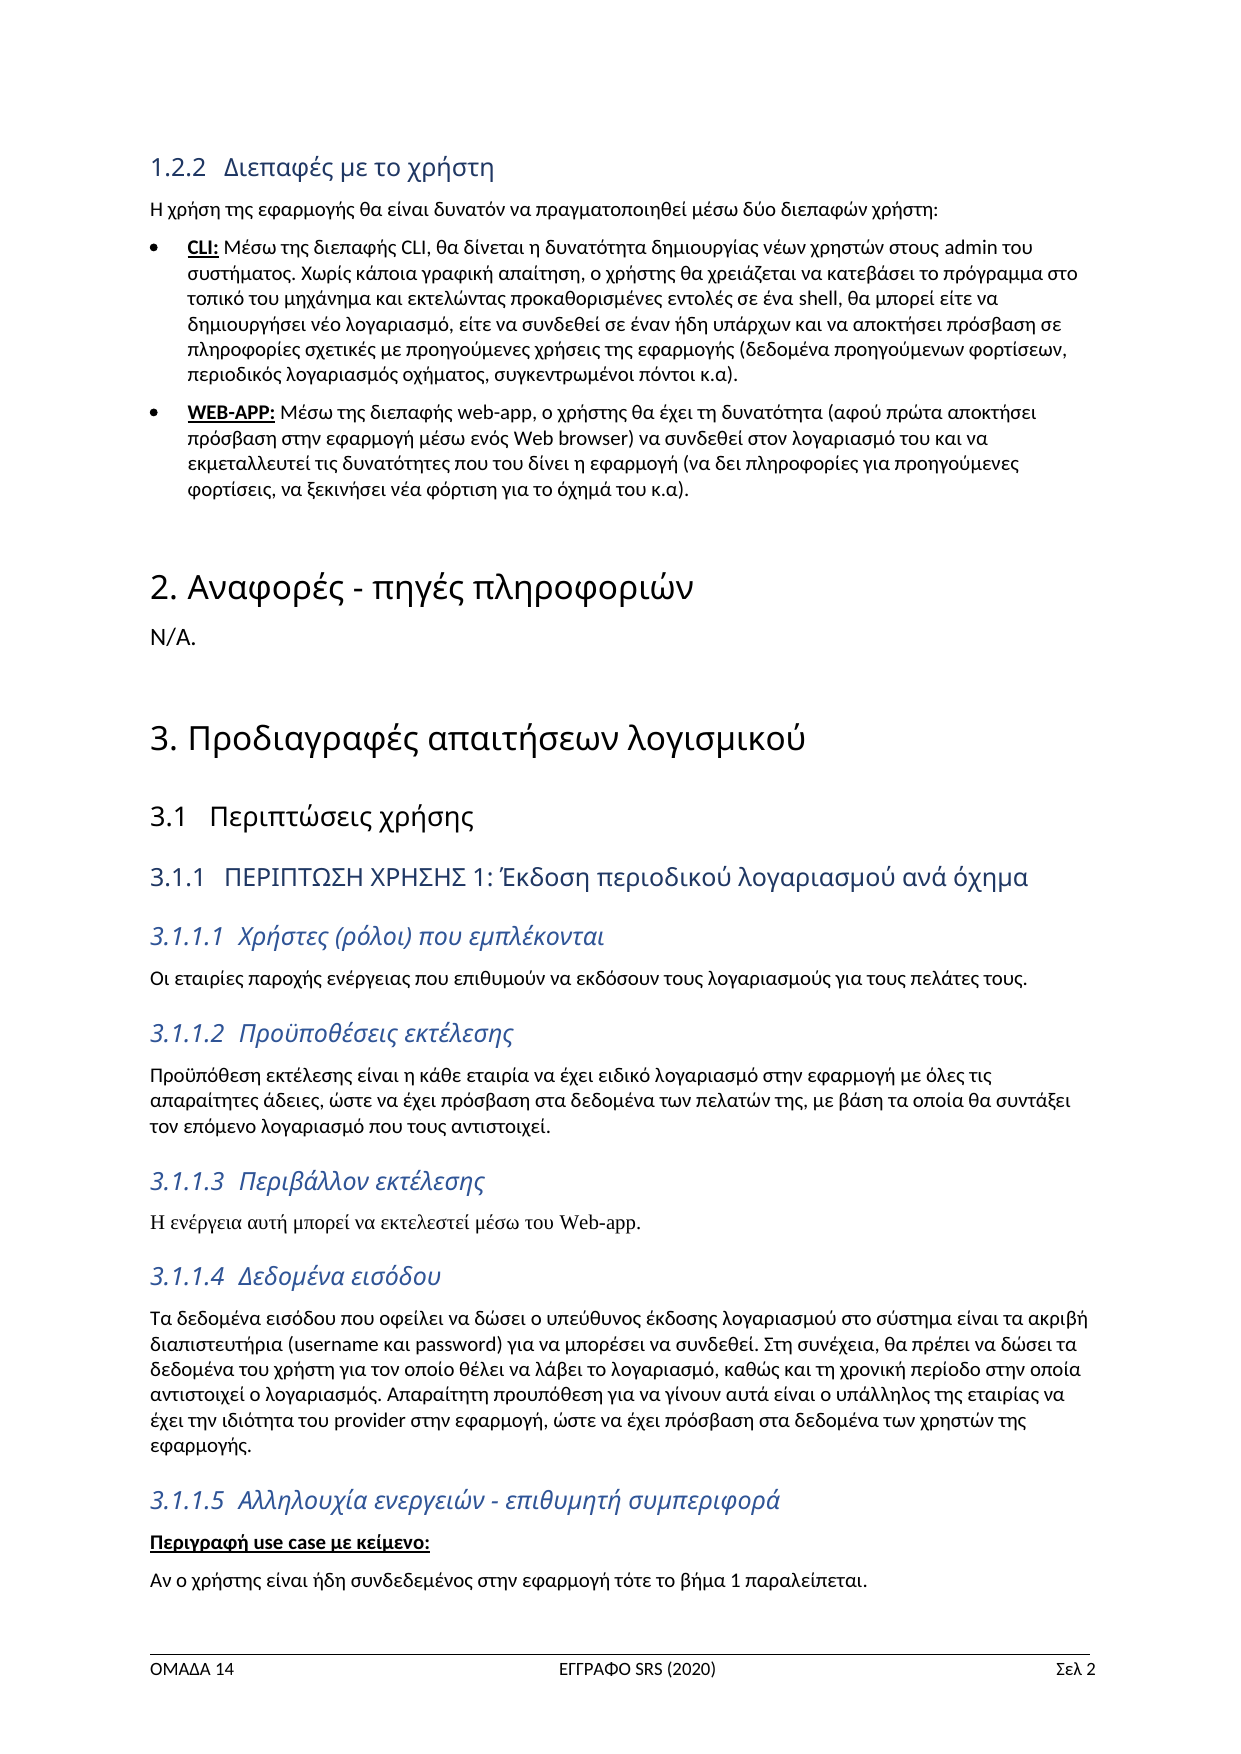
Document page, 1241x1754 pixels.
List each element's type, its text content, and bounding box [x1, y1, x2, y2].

list CLI: Μέσω της διεπαφής CLI, θα δίνεται η δυνατότητα δημιουργίας νέων χρηστών στους admin του συστήματος. Χωρίς κάποια γραφική απαίτηση, ο χρήστης θα χρειάζεται να κατεβάσει το πρόγραμμα στο τοπικό του μηχάνημα και εκτελώντας προκαθορισμένες εντολές σε ένα shell, θα μπορεί είτε να δημιουργήσει νέο λογαριασμό, είτε να συνδεθεί σε έναν ήδη υπάρχων και να αποκτήσει πρόσβαση σε πληροφορίες σχετικές με προηγούμενες χρήσεις της εφαρμογής (δεδομένα προηγούμενων φορτίσεων, περιοδικός λογαριασμός οχήματος, συγκεντρωμένοι πόντοι κ.α). [150, 234, 1090, 387]
text Η χρήση της εφαρμογής θα είναι δυνατόν να πραγματοποιηθεί μέσω δύο διεπαφών χρήστη: [150, 197, 1090, 222]
subtitle 3.1 Περιπτώσεις χρήσης [150, 797, 1090, 834]
subtitle Προδιαγραφές απαιτήσεων λογισμικού [150, 714, 1090, 760]
text Περιγραφή use case με κείμενο: [150, 1529, 1090, 1555]
subtitle 3.1.1 ΠΕΡΙΠΤΩΣΗ ΧΡΗΣΗΣ 1: Έκδοση περιοδικού λογαριασμού ανά όχημα [150, 859, 1090, 893]
text Η ενέργεια αυτή μπορεί να εκτελεστεί μέσω του Web-app. [150, 1210, 1090, 1234]
text Προϋπόθεση εκτέλεσης είναι η κάθε εταιρία να έχει ειδικό λογαριασμό στην εφαρμογή με όλες τις απαραίτητες άδειες, ώστε να έχει πρόσβαση στα δεδομένα των πελατών της, με βάση τα οποία θα συντάξει τον επόμενο λογαριασμό που τους αντιστοιχεί. [150, 1062, 1090, 1138]
subtitle 3.1.1.2 Προϋποθέσεις εκτέλεσης [150, 1015, 1090, 1049]
subtitle 3.1.1.3 Περιβάλλον εκτέλεσης [150, 1163, 1090, 1197]
subtitle 3.1.1.5 Αλληλουχία ενεργειών - επιθυμητή συμπεριφορά [150, 1483, 1090, 1517]
subtitle 1.2.2 Διεπαφές με το χρήστη [150, 150, 1090, 184]
subtitle Αναφορές - πηγές πληροφοριών [150, 564, 1090, 609]
text Οι εταιρίες παροχής ενέργειας που επιθυμούν να εκδόσουν τους λογαριασμούς για τους πελάτες τους. [150, 965, 1090, 990]
text Τα δεδομένα εισόδου που οφείλει να δώσει ο υπεύθυνος έκδοσης λογαριασμού στο σύστημα είναι τα ακριβή διαπιστευτήρια (username και password) για να μπορέσει να συνδεθεί. Στη συνέχεια, θα πρέπει να δώσει τα δεδομένα του χρήστη για τον οποίο θέλει να λάβει το λογαριασμό, καθώς και τη χρονική περίοδο στην οποία αντιστοιχεί ο λογαριασμός. Απαραίτητη προυπόθεση για να γίνουν αυτά είναι ο υπάλληλος της εταιρίας να έχει την ιδιότητα του provider στην εφαρμογή, ώστε να έχει πρόσβαση στα δεδομένα των χρηστών της εφαρμογής. [150, 1305, 1090, 1458]
list WEB-APP: Μέσω της διεπαφής web-app, ο χρήστης θα έχει τη δυνατότητα (αφού πρώτα αποκτήσει πρόσβαση στην εφαρμογή μέσω ενός Web browser) να συνδεθεί στον λογαριασμό του και να εκμεταλλευτεί τις δυνατότητες που του δίνει η εφαρμογή (να δει πληροφορίες για προηγούμενες φορτίσεις, να ξεκινήσει νέα φόρτιση για το όχημά του κ.α). [150, 399, 1090, 501]
text N/A. [150, 622, 1090, 652]
subtitle 3.1.1.4 Δεδομένα εισόδου [150, 1259, 1090, 1293]
text Αν ο χρήστης είναι ήδη συνδεδεμένος στην εφαρμογή τότε το βήμα 1 παραλείπεται. [150, 1567, 1090, 1593]
subtitle 3.1.1.1 Χρήστες (ρόλοι) που εμπλέκονται [150, 918, 1090, 952]
